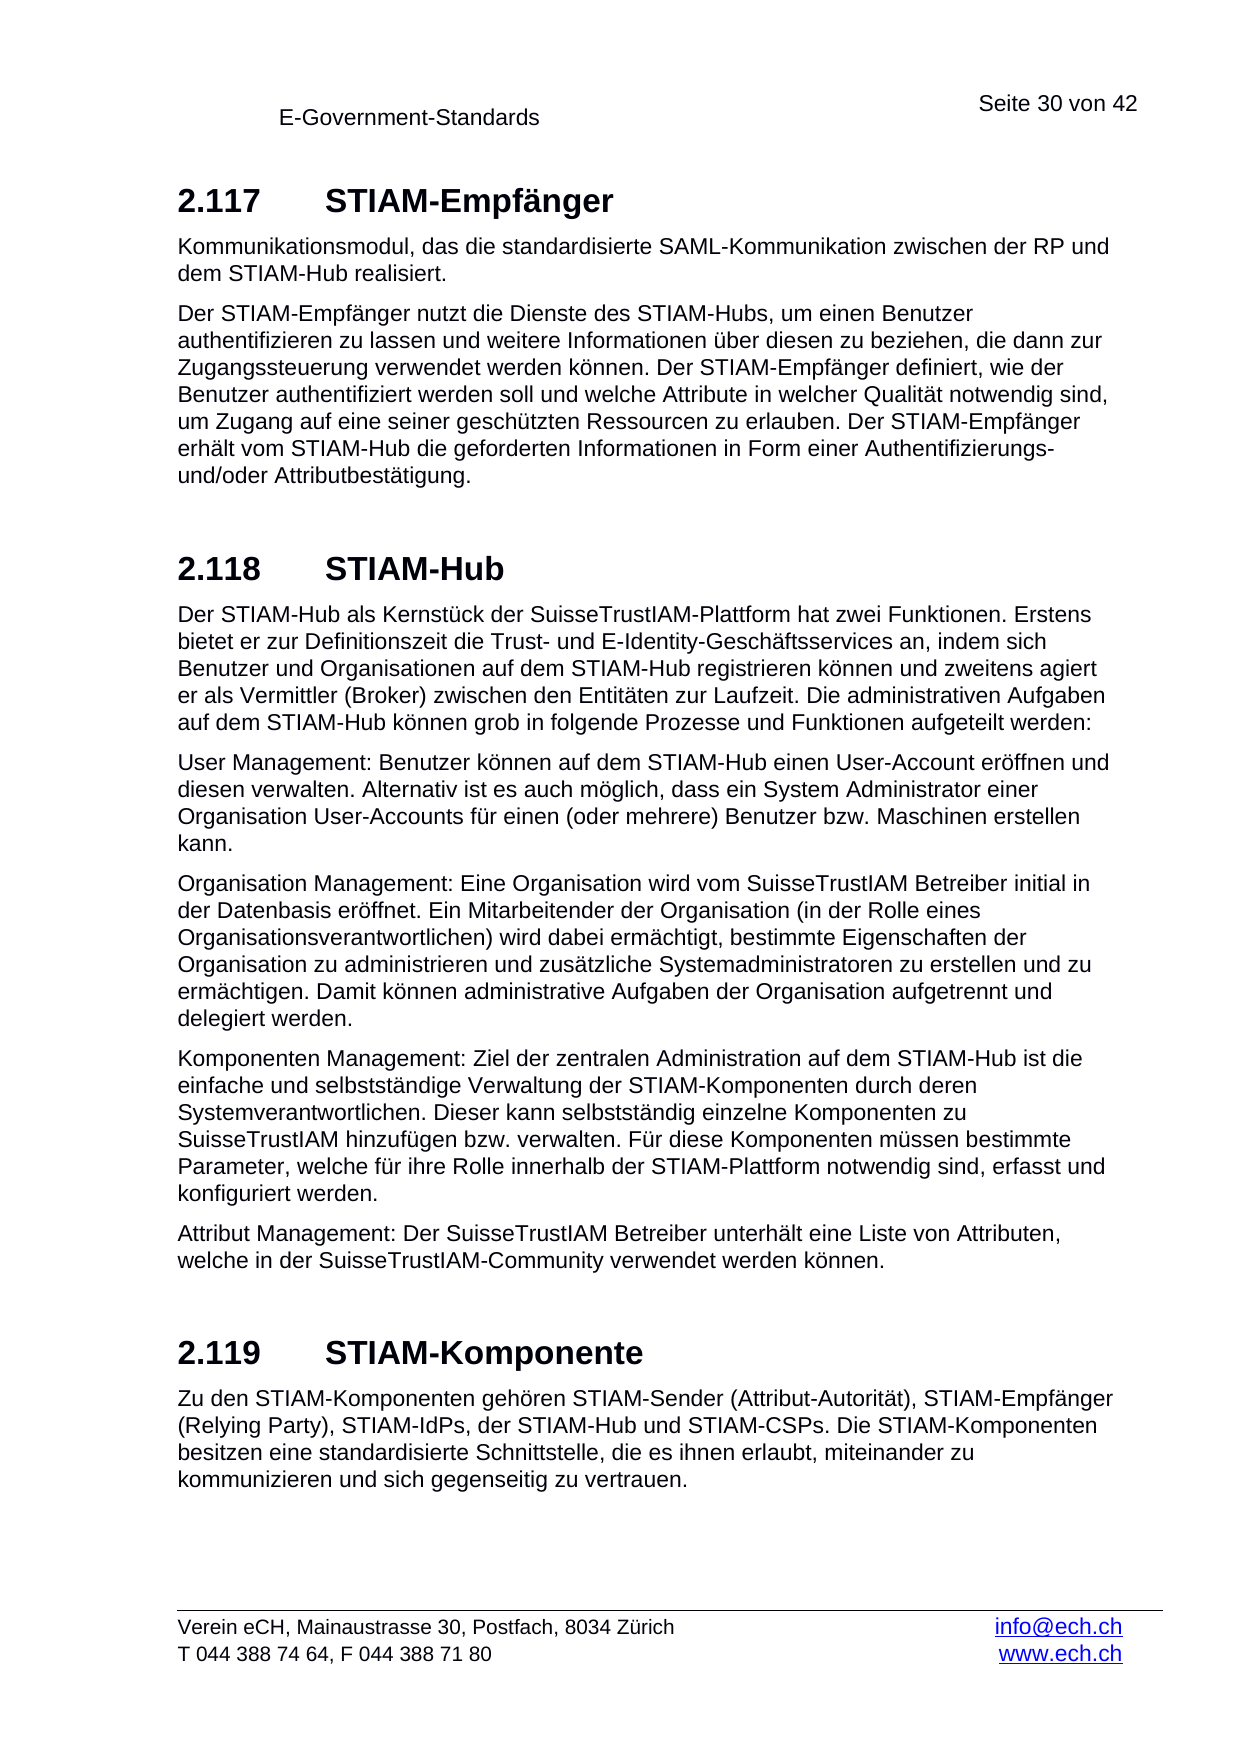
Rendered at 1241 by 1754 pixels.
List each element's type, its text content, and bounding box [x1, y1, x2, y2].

text User Management: Benutzer können auf dem STIAM-Hub einen User-Account eröffnen und diesen verwalten. Alternativ ist es auch möglich, dass ein System Administrator einer Organisation User-Accounts für einen (oder mehrere) Benutzer bzw. Maschinen erstellen kann. [177, 748, 1122, 856]
text Der STIAM-Empfänger nutzt die Dienste des STIAM-Hubs, um einen Benutzer authentifizieren zu lassen und weitere Informationen über diesen zu beziehen, die dann zur Zugangssteuerung verwendet werden können. Der STIAM-Empfänger definiert, wie der Benutzer authentifiziert werden soll und welche Attribute in welcher Qualität notwendig sind, um Zugang auf eine seiner geschützten Ressourcen zu erlauben. Der STIAM-Empfänger erhält vom STIAM-Hub die geforderten Informationen in Form einer Authentifizierungs- und/oder Attributbestätigung. [177, 299, 1122, 489]
subtitle STIAM-Hub [177, 549, 1122, 588]
text Kommunikationsmodul, das die standardisierte SAML-Kommunikation zwischen der RP und dem STIAM-Hub realisiert. [177, 232, 1122, 287]
text Der STIAM-Hub als Kernstück der SuisseTrustIAM-Plattform hat zwei Funktionen. Erstens bietet er zur Definitionszeit die Trust- und E-Identity-Geschäftsservices an, indem sich Benutzer und Organisationen auf dem STIAM-Hub registrieren können und zweitens agiert er als Vermittler (Broker) zwischen den Entitäten zur Laufzeit. Die administrativen Aufgaben auf dem STIAM-Hub können grob in folgende Prozesse und Funktionen aufgeteilt werden: [177, 600, 1122, 736]
text Komponenten Management: Ziel der zentralen Administration auf dem STIAM-Hub ist die einfache und selbstständige Verwaltung der STIAM-Komponenten durch deren Systemverantwortlichen. Dieser kann selbstständig einzelne Komponenten zu SuisseTrustIAM hinzufügen bzw. verwalten. Für diese Komponenten müssen bestimmte Parameter, welche für ihre Rolle innerhalb der STIAM-Plattform notwendig sind, erfasst und konfiguriert werden. [177, 1044, 1122, 1206]
subtitle STIAM-Komponente [177, 1333, 1122, 1372]
text Attribut Management: Der SuisseTrustIAM Betreiber unterhält eine Liste von Attributen, welche in der SuisseTrustIAM-Community verwendet werden können. [177, 1219, 1122, 1273]
text Organisation Management: Eine Organisation wird vom SuisseTrustIAM Betreiber initial in der Datenbasis eröffnet. Ein Mitarbeitender der Organisation (in der Rolle eines Organisationsverantwortlichen) wird dabei ermächtigt, bestimmte Eigenschaften der Organisation zu administrieren und zusätzliche Systemadministratoren zu erstellen und zu ermächtigen. Damit können administrative Aufgaben der Organisation aufgetrennt und delegiert werden. [177, 869, 1122, 1031]
text Zu den STIAM-Komponenten gehören STIAM-Sender (Attribut-Autorität), STIAM-Empfänger (Relying Party), STIAM-IdPs, der STIAM-Hub und STIAM-CSPs. Die STIAM-Komponenten besitzen eine standardisierte Schnittstelle, die es ihnen erlaubt, miteinander zu kommunizieren und sich gegenseitig zu vertrauen. [177, 1384, 1122, 1493]
subtitle STIAM-Empfänger [177, 182, 1122, 220]
